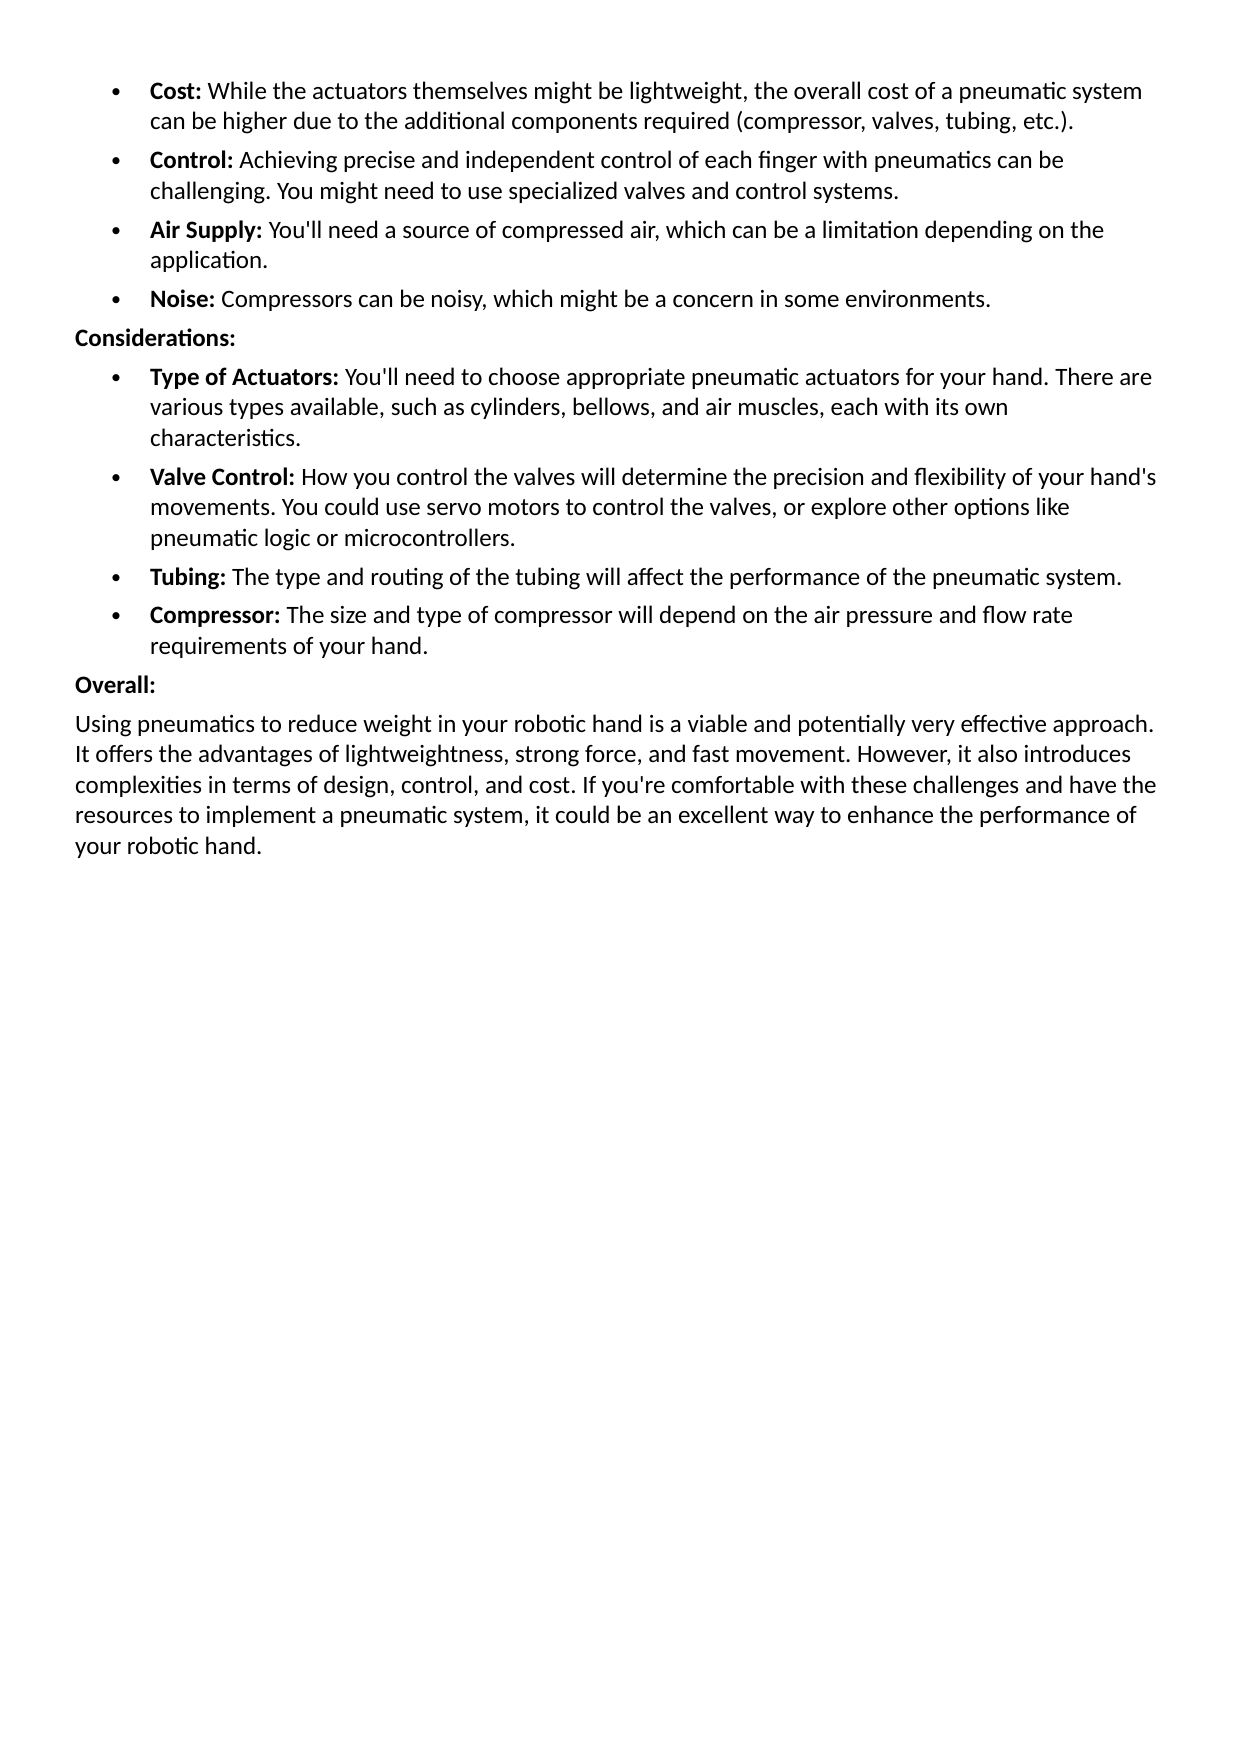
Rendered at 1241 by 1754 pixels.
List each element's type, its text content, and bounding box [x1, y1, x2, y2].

list Type of Actuators: You'll need to choose appropriate pneumatic actuators for your hand. There are various types available, such as cylinders, bellows, and air muscles, each with its own characteristics. [112, 361, 1165, 452]
list Tubing: The type and routing of the tubing will affect the performance of the pneumatic system. [112, 561, 1165, 591]
list Air Supply: You'll need a source of compressed air, which can be a limitation depending on the application. [112, 214, 1165, 275]
list Cost: While the actuators themselves might be lightweight, the overall cost of a pneumatic system can be higher due to the additional components required (compressor, valves, tubing, etc.). [112, 75, 1165, 136]
list Compressor: The size and type of compressor will depend on the air pressure and flow rate requirements of your hand. [112, 599, 1165, 661]
list Valve Control: How you control the valves will determine the precision and flexibility of your hand's movements. You could use servo motors to control the valves, or explore other options like pneumatic logic or microcontrollers. [112, 461, 1165, 552]
list Noise: Compressors can be noisy, which might be a concern in some environments. [112, 283, 1165, 314]
text Considerations: [75, 322, 1165, 352]
text Overall: [75, 669, 1165, 699]
list Control: Achieving precise and independent control of each finger with pneumatics can be challenging. You might need to use specialized valves and control systems. [112, 144, 1165, 205]
text Using pneumatics to reduce weight in your robotic hand is a viable and potentially very effective approach. It offers the advantages of lightweightness, strong force, and fast movement. However, it also introduces complexities in terms of design, control, and cost. If you're comfortable with these challenges and have the resources to implement a pneumatic system, it could be an excellent way to enhance the performance of your robotic hand. [75, 708, 1165, 860]
